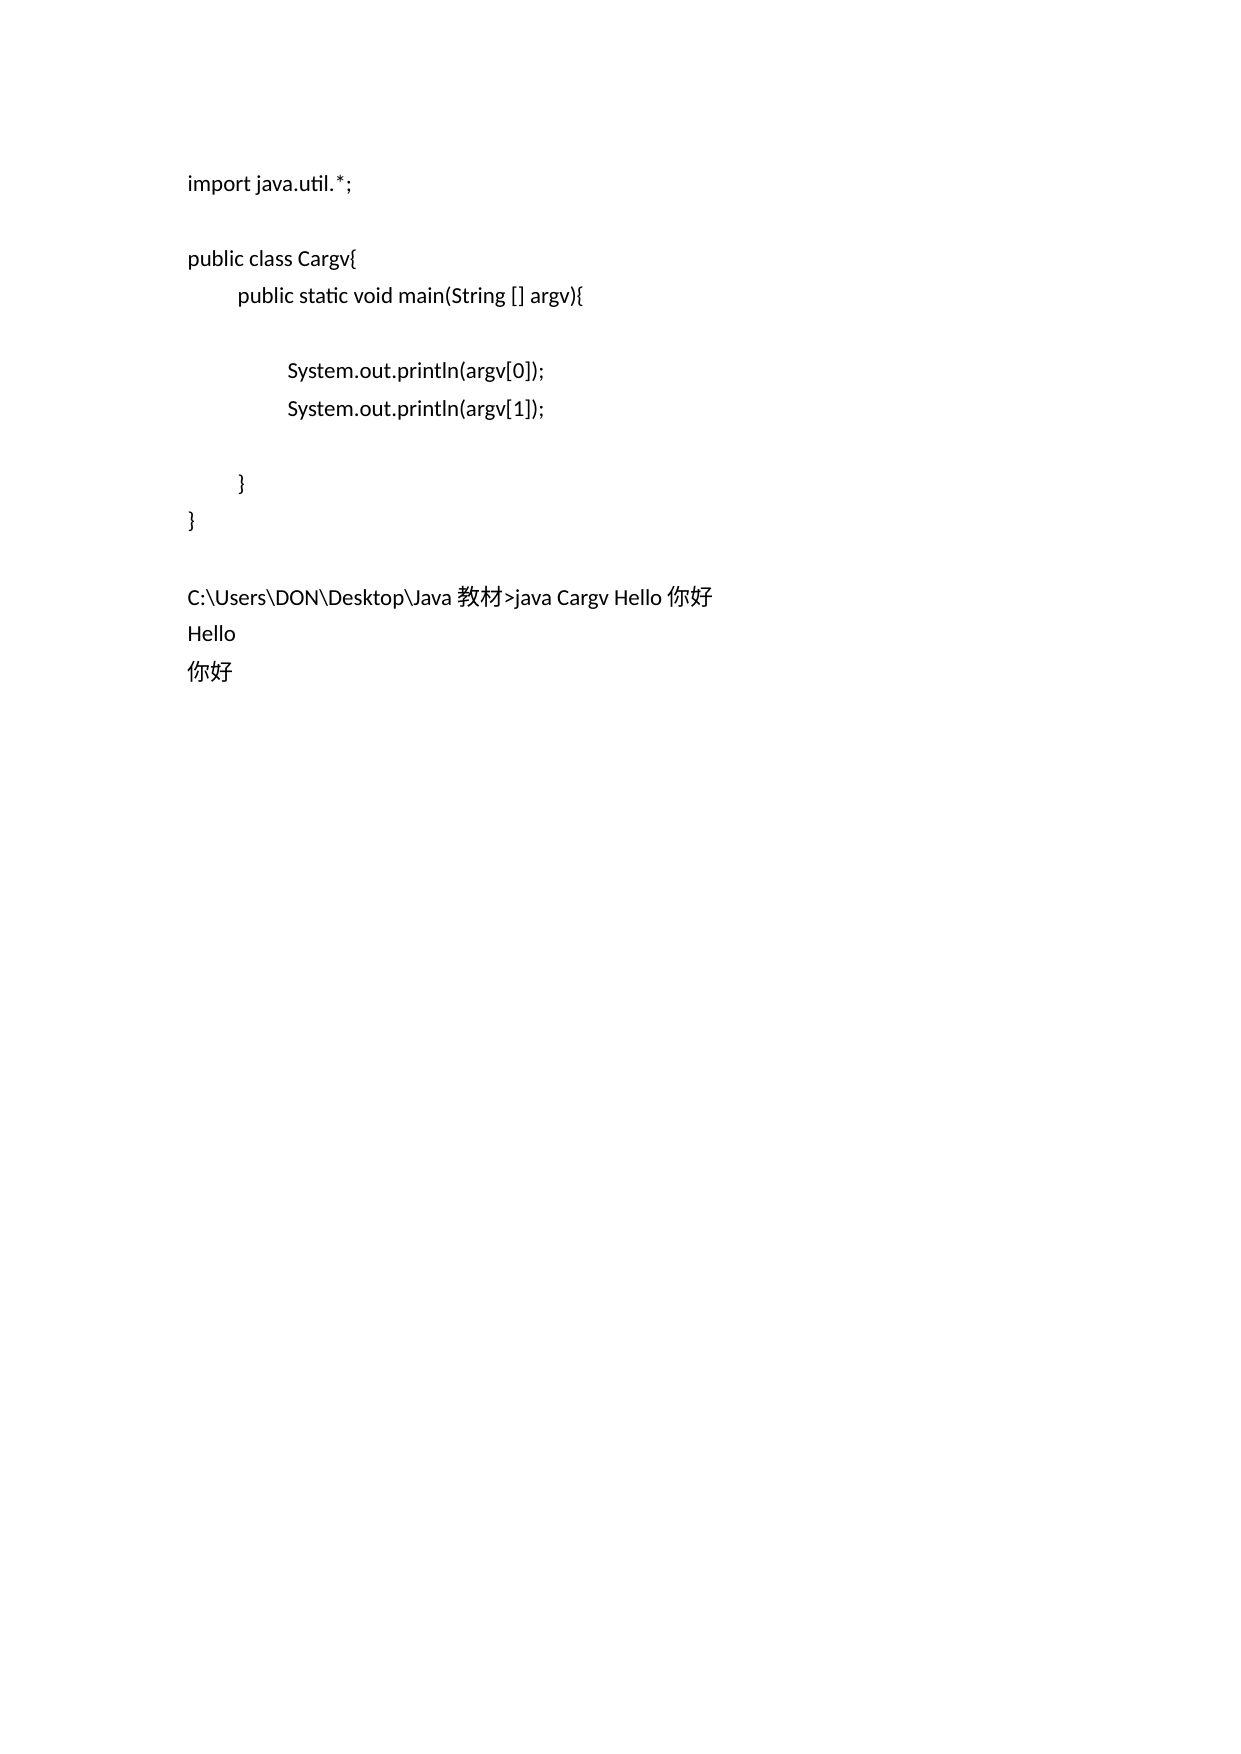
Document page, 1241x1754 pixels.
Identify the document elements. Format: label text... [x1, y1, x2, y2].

text public class Cargv{ [187, 239, 1053, 277]
text public static void main(String [] argv){ [187, 277, 1053, 314]
text C:\Users\DON\Desktop\Java 教材>java Cargv Hello 你好 [187, 577, 1053, 614]
text 你好 [187, 652, 1053, 689]
text } [187, 502, 1053, 539]
text System.out.println(argv[1]); [187, 389, 1053, 427]
text import java.util.*; [187, 164, 1053, 202]
text } [187, 464, 1053, 502]
text Hello [187, 614, 1053, 652]
text System.out.println(argv[0]); [187, 352, 1053, 389]
